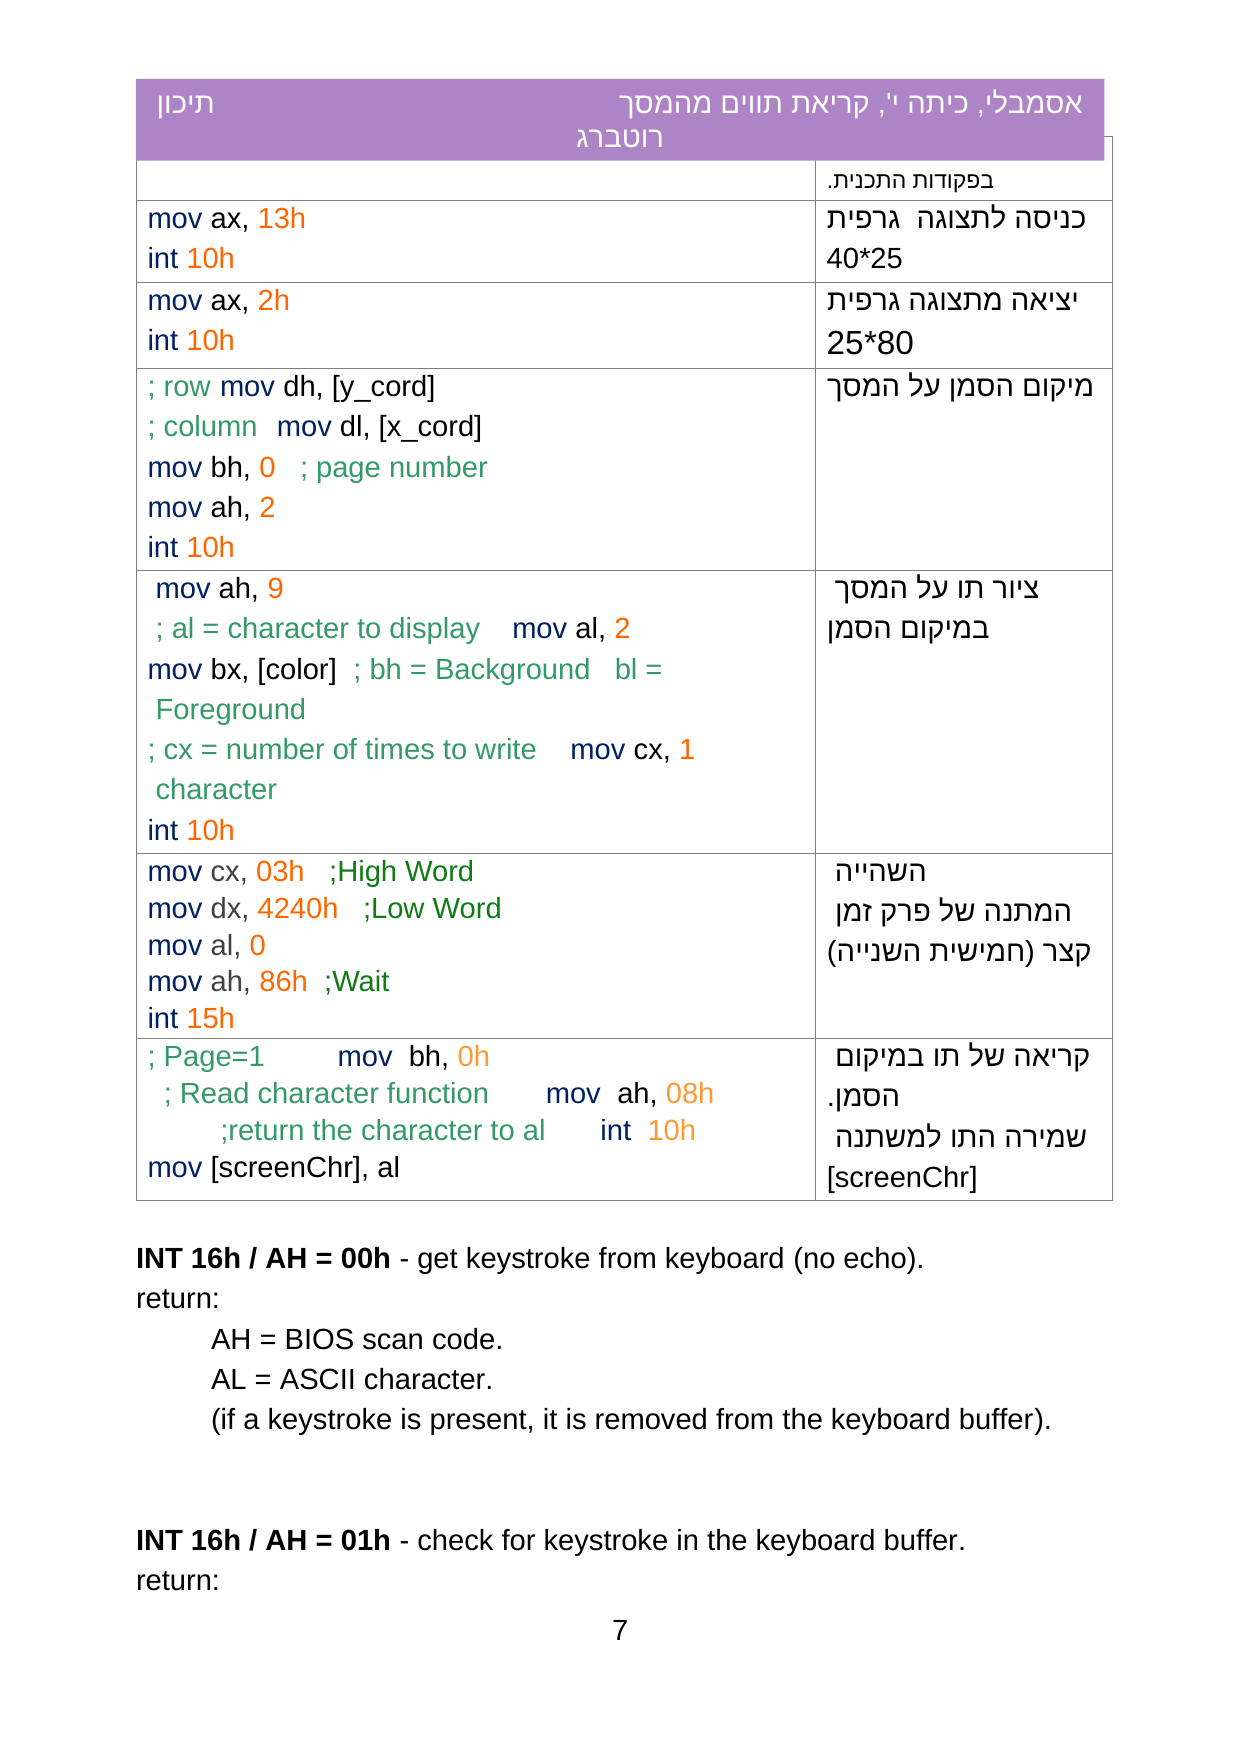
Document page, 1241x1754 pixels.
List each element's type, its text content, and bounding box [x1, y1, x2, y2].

table_cell mov dh, [y_cord] ; row mov dl, [x_cord] ; column mov bh, 0 ; page number mov ah, 2 int 10h [137, 369, 815, 570]
text INT 16h / AH = 00h - get keystroke from keyboard (no echo). [136, 1241, 1104, 1275]
table_cell ציור תו על המסך במיקום הסמן [816, 571, 1112, 853]
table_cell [816, 137, 1112, 200]
text AH = BIOS scan code. [211, 1322, 1104, 1355]
text (if a keystroke is present, it is removed from the keyboard buffer). [211, 1402, 1104, 1476]
text INT 16h / AH = 01h - check for keystroke in the keyboard buffer. [136, 1523, 1104, 1556]
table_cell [137, 161, 815, 200]
table_cell mov ah, 9 mov al, 2 ; al = character to display mov bx, [color] ; bh = Background bl = Foreground mov cx, 1 ; cx = number of times to write character int 10h [137, 571, 815, 853]
text return: [136, 1281, 1104, 1315]
table_cell mov ax, 13h int 10h [137, 201, 815, 282]
text AL = ASCII character. [211, 1362, 1104, 1395]
table_cell mov ax, 2h int 10h [137, 283, 815, 368]
table_cell השהייה המתנה של פרק זמן קצר (חמישית השנייה) [816, 854, 1112, 1038]
table_cell mov bh, 0h ; Page=1 mov ah, 08h ; Read character function int 10h ;return the character to al mov [screenChr], al [137, 1039, 815, 1200]
table_cell כניסה לתצוגה גרפית 25*40 [816, 201, 1112, 282]
table_cell מיקום הסמן על המסך [816, 369, 1112, 570]
table_cell mov cx, 03h ;High Word mov dx, 4240h ;Low Word mov al, 0 mov ah, 86h ;Wait int 15h [137, 854, 815, 1038]
table_cell קריאה של תו במיקום הסמן. שמירה התו למשתנה [screenChr] [816, 1039, 1112, 1200]
text return: [136, 1563, 1104, 1596]
table_cell יציאה מתצוגה גרפית 80*25 [816, 283, 1112, 368]
